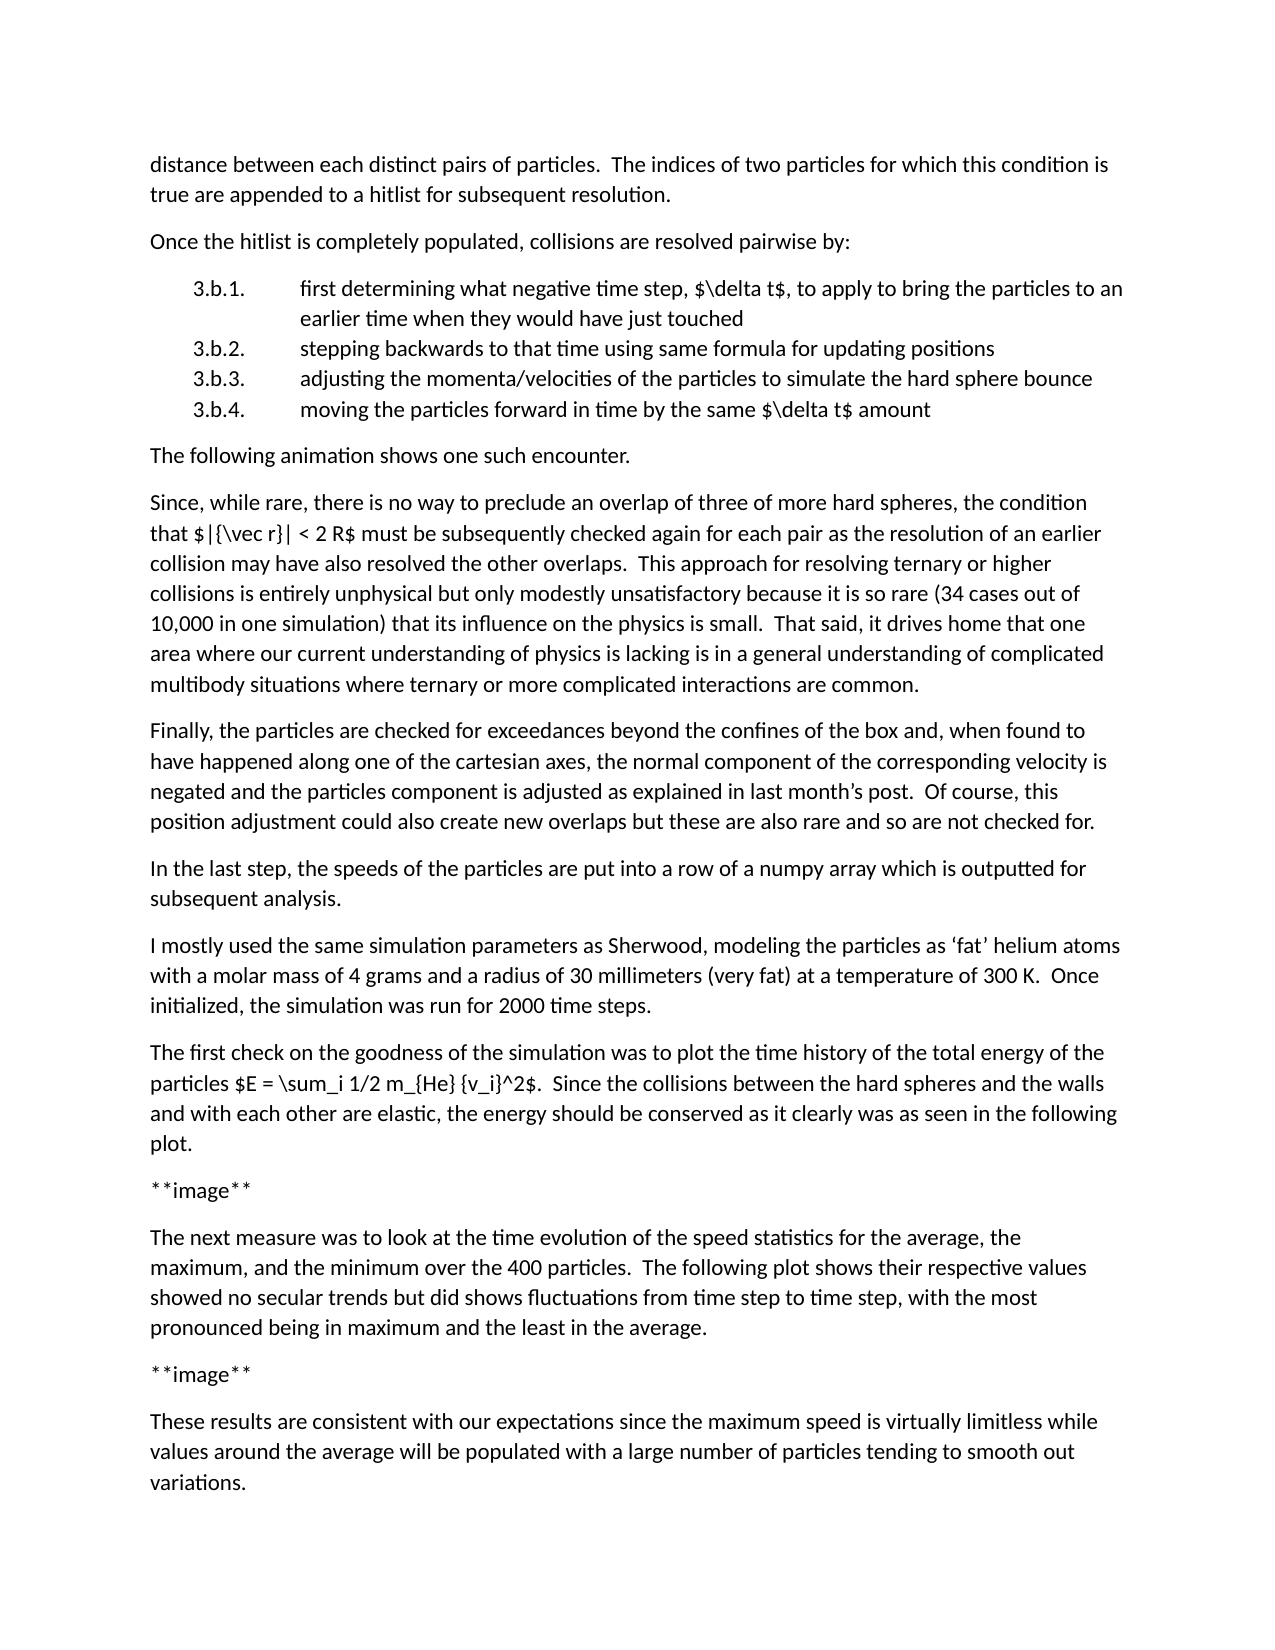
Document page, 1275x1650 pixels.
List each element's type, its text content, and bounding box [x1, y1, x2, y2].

text In the last step, the speeds of the particles are put into a row of a numpy array which is outputted for subsequent analysis. [150, 854, 1125, 912]
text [150, 150, 1125, 208]
text **image** [150, 1176, 1125, 1204]
text These results are consistent with our expectations since the maximum speed is virtually limitless while values around the average will be populated with a large number of particles tending to smooth out variations. [150, 1407, 1125, 1496]
text Since, while rare, there is no way to preclude an overlap of three of more hard spheres, the condition that $|{\vec r}| < 2 R$ must be subsequently checked again for each pair as the resolution of an earlier collision may have also resolved the other overlaps. This approach for resolving ternary or higher collisions is entirely unphysical but only modestly unsatisfactory because it is so rare (34 cases out of 10,000 in one simulation) that its influence on the physics is small. That said, it drives home that one area where our current understanding of physics is lacking is in a general understanding of complicated multibody situations where ternary or more complicated interactions are common. [150, 488, 1125, 698]
text Once the hitlist is completely populated, collisions are resolved pairwise by: [150, 227, 1125, 255]
list first determining what negative time step, $\delta t$, to apply to bring the particles to an earlier time when they would have just touched [193, 274, 1125, 332]
text The first check on the goodness of the simulation was to plot the time history of the total energy of the particles $E = \sum_i 1/2 m_{He} {v_i}^2$. Since the collisions between the hard spheres and the walls and with each other are elastic, the energy should be conserved as it clearly was as seen in the following plot. [150, 1038, 1125, 1157]
text Finally, the particles are checked for exceedances beyond the confines of the box and, when found to have happened along one of the cartesian axes, the normal component of the corresponding velocity is negated and the particles component is adjusted as explained in last month’s post. Of course, this position adjustment could also create new overlaps but these are also rare and so are not checked for. [150, 717, 1125, 835]
list stepping backwards to that time using same formula for updating positions [193, 334, 1125, 362]
text The next measure was to look at the time evolution of the speed statistics for the average, the maximum, and the minimum over the 400 particles. The following plot shows their respective values showed no secular trends but did shows fluctuations from time step to time step, with the most pronounced being in maximum and the least in the average. [150, 1223, 1125, 1342]
list moving the particles forward in time by the same $\delta t$ amount [193, 395, 1125, 423]
list adjusting the momenta/velocities of the particles to simulate the hard sphere bounce [193, 364, 1125, 393]
text **image** [150, 1360, 1125, 1388]
text The following animation shows one such encounter. [150, 442, 1125, 470]
text I mostly used the same simulation parameters as Sherwood, modeling the particles as ‘fat’ helium atoms with a molar mass of 4 grams and a radius of 30 millimeters (very fat) at a temperature of 300 K. Once initialized, the simulation was run for 2000 time steps. [150, 931, 1125, 1020]
